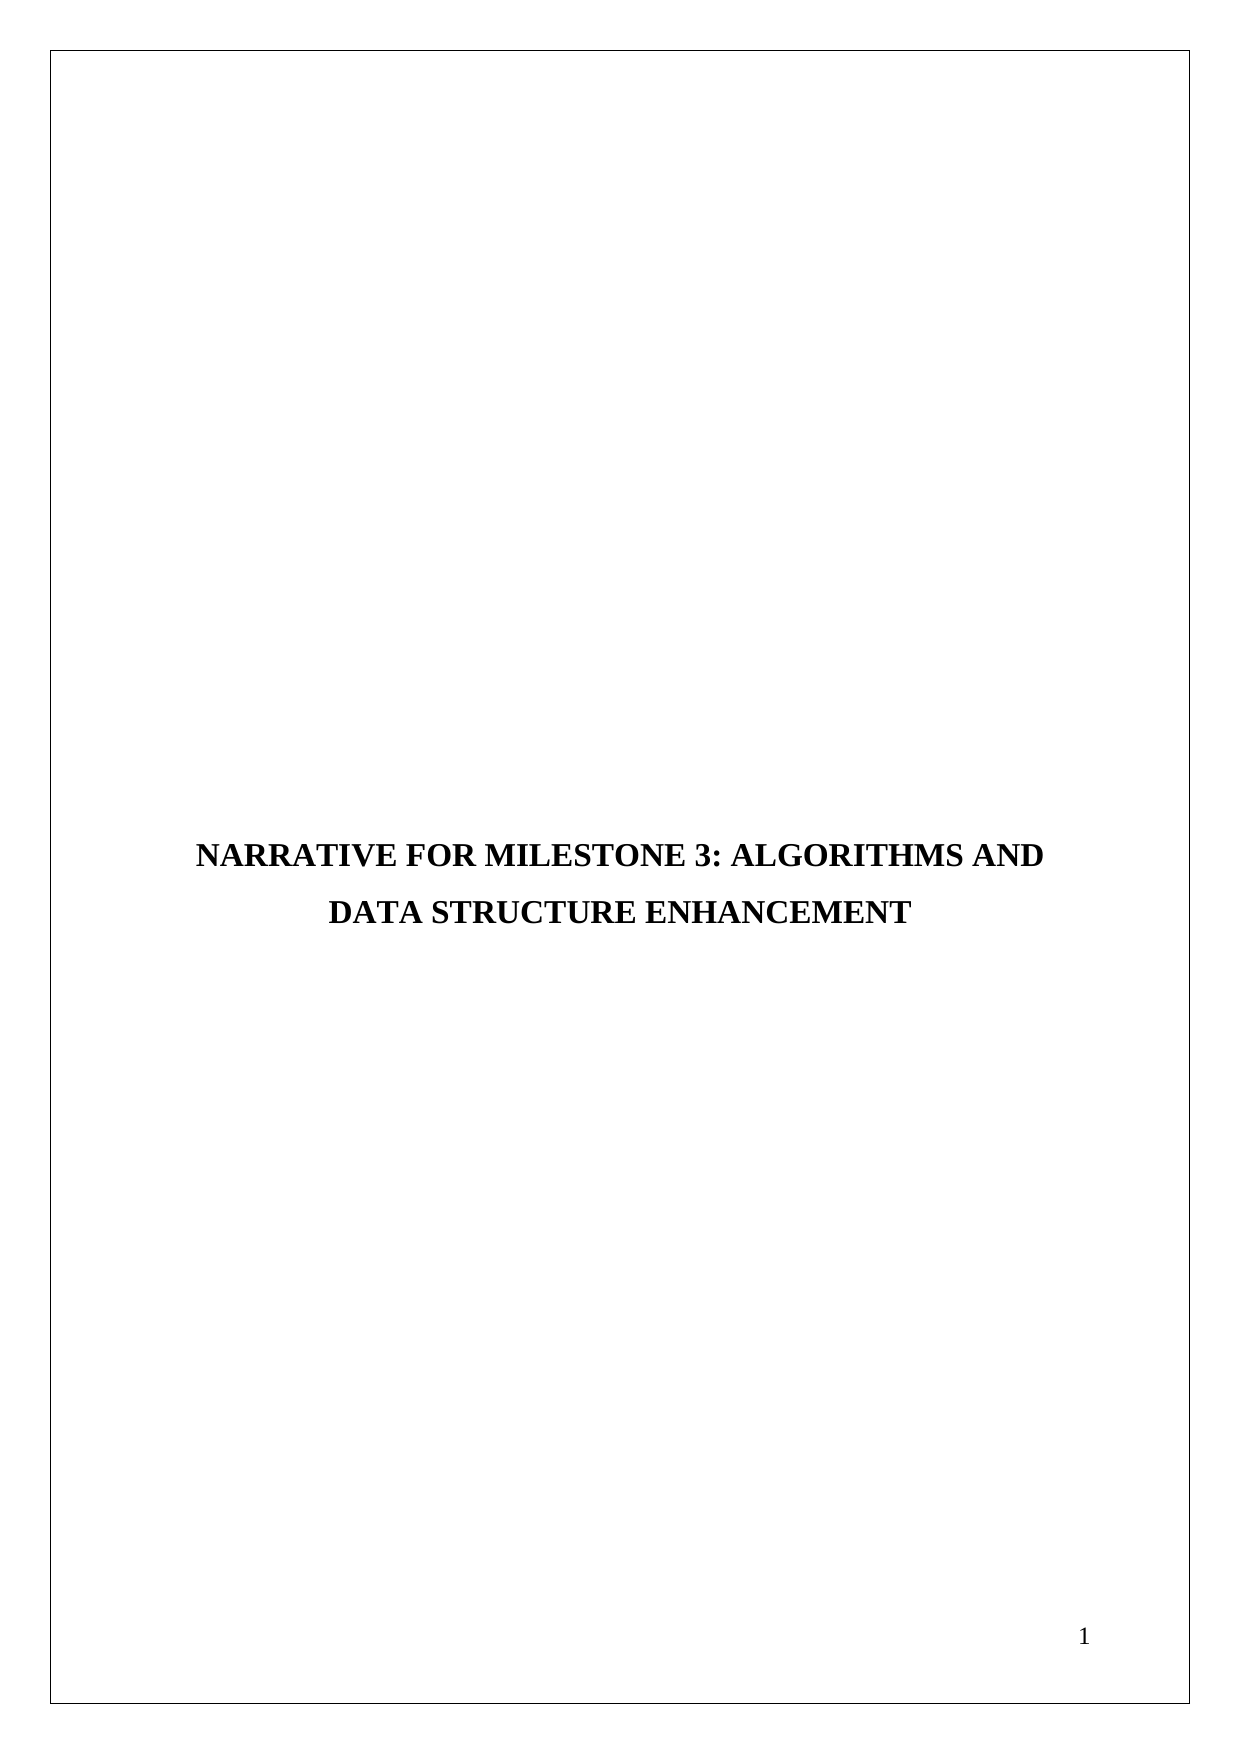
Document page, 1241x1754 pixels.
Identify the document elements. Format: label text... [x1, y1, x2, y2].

text NARRATIVE FOR MILESTONE 3: ALGORITHMS AND DATA STRUCTURE ENHANCEMENT [150, 835, 1090, 931]
